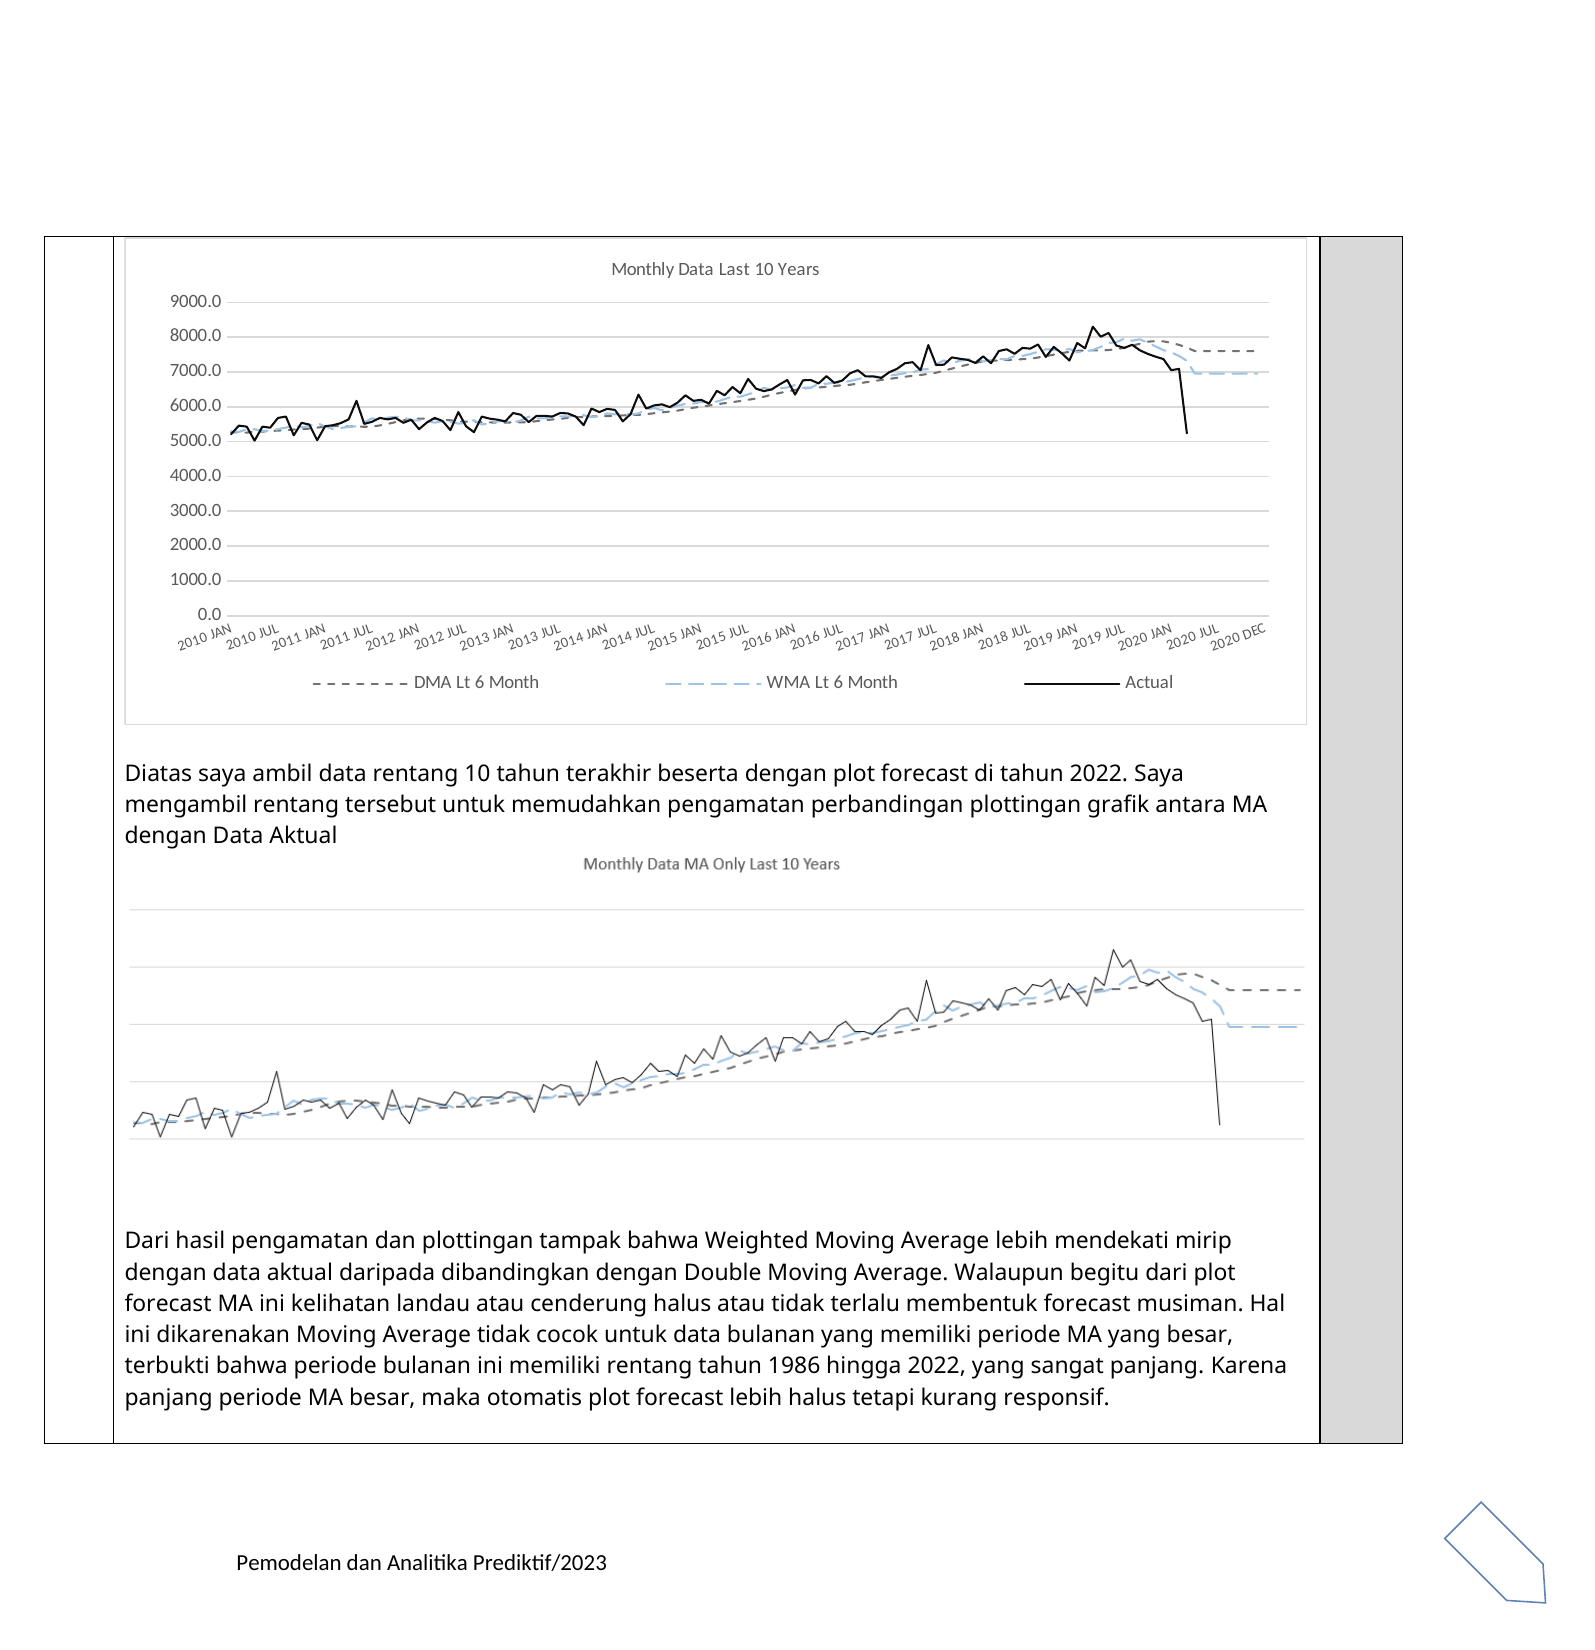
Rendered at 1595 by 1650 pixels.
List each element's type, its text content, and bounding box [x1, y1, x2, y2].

table_cell [1321, 237, 1402, 1443]
table_cell 3 [45, 237, 113, 1443]
picture [124, 850, 1306, 1162]
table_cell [114, 237, 1319, 1443]
